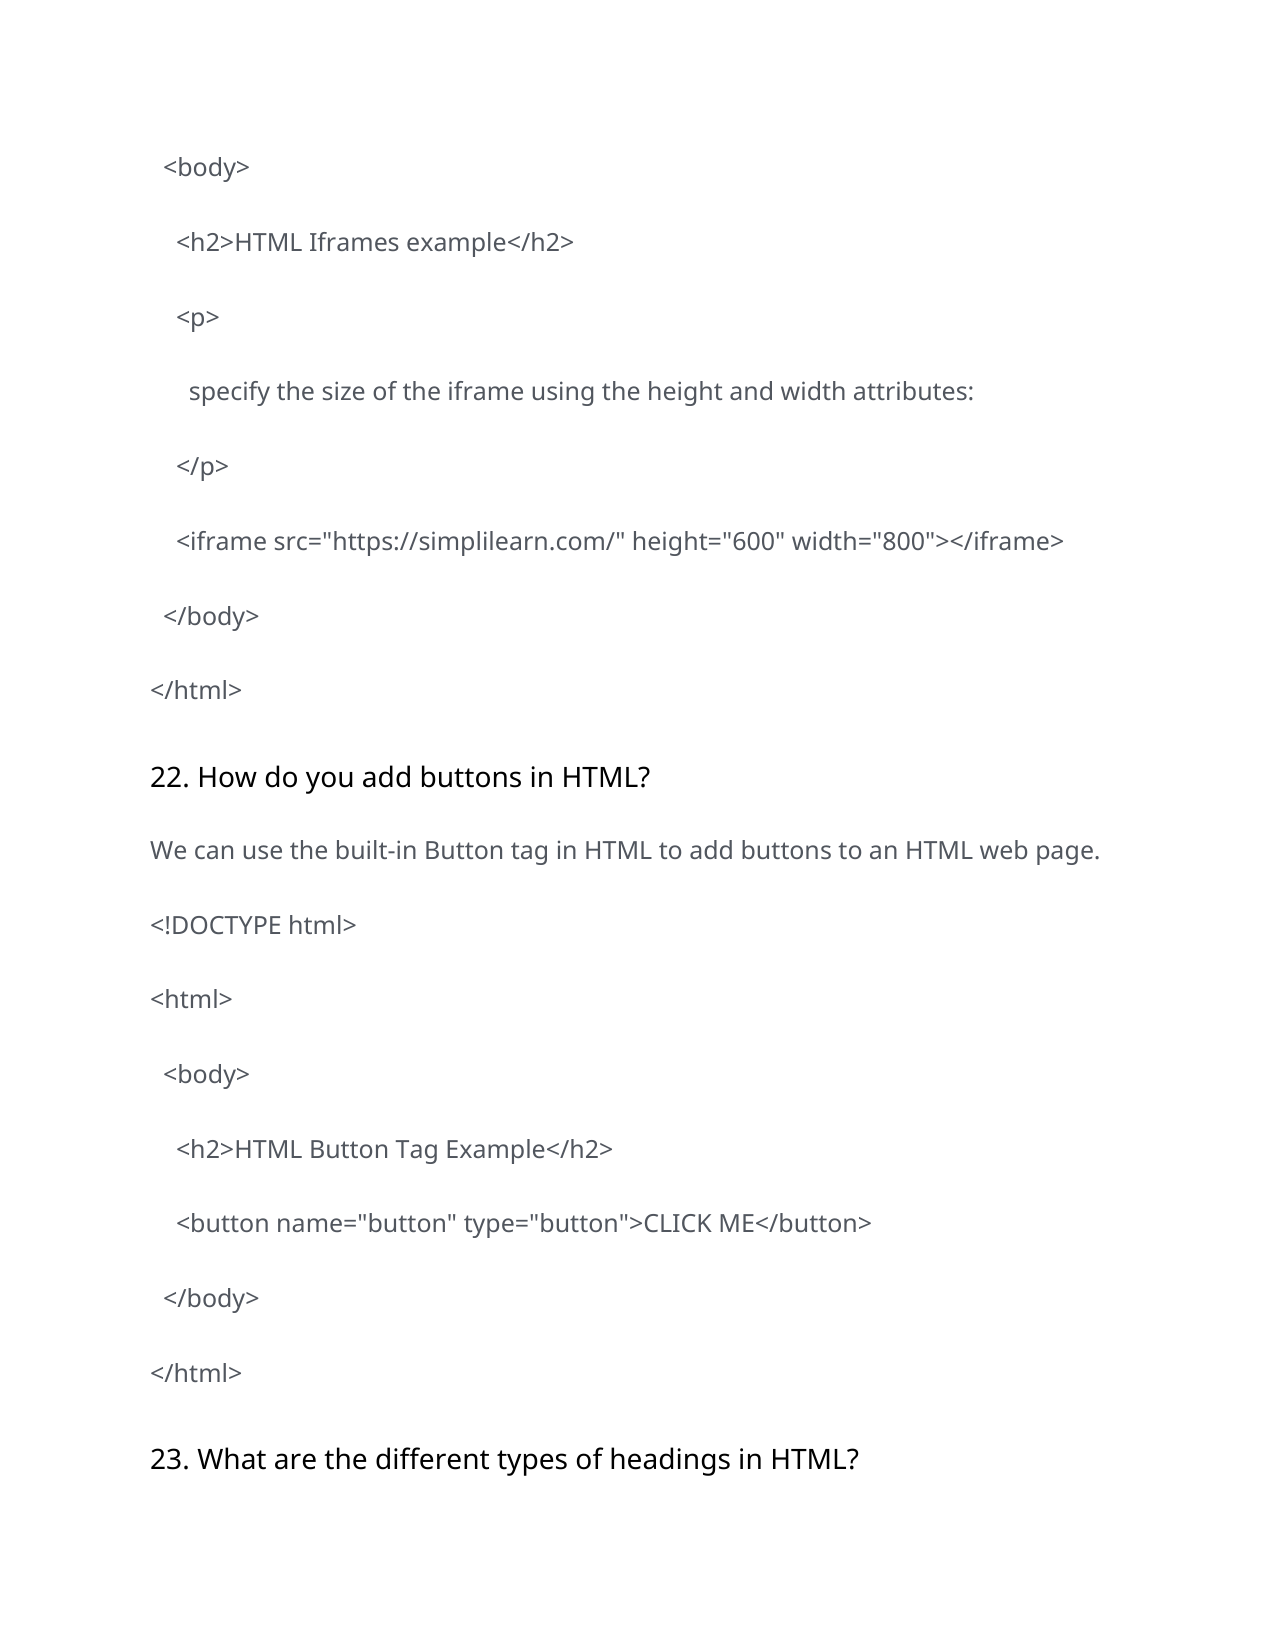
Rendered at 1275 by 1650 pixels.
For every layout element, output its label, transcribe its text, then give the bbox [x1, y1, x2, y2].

text <body> [150, 150, 1125, 184]
text </body> [150, 598, 1125, 632]
text </html> [150, 673, 1125, 707]
text <h2>HTML Iframes example</h2> [150, 225, 1125, 259]
subtitle 22. How do you add buttons in HTML? [150, 757, 1125, 795]
text </body> [150, 1281, 1125, 1315]
text <body> [150, 1057, 1125, 1091]
text </p> [150, 449, 1125, 483]
subtitle 23. What are the different types of headings in HTML? [150, 1439, 1125, 1478]
text <h2>HTML Button Tag Example</h2> [150, 1131, 1125, 1166]
text <p> [150, 299, 1125, 333]
text We can use the built-in Button tag in HTML to add buttons to an HTML web page. [150, 833, 1125, 867]
text <iframe src="https://simplilearn.com/" height="600" width="800"></iframe> [150, 523, 1125, 557]
text <button name="button" type="button">CLICK ME</button> [150, 1206, 1125, 1240]
text <!DOCTYPE html> [150, 907, 1125, 941]
text <html> [150, 982, 1125, 1016]
text specify the size of the iframe using the height and width attributes: [150, 374, 1125, 408]
text </html> [150, 1356, 1125, 1389]
